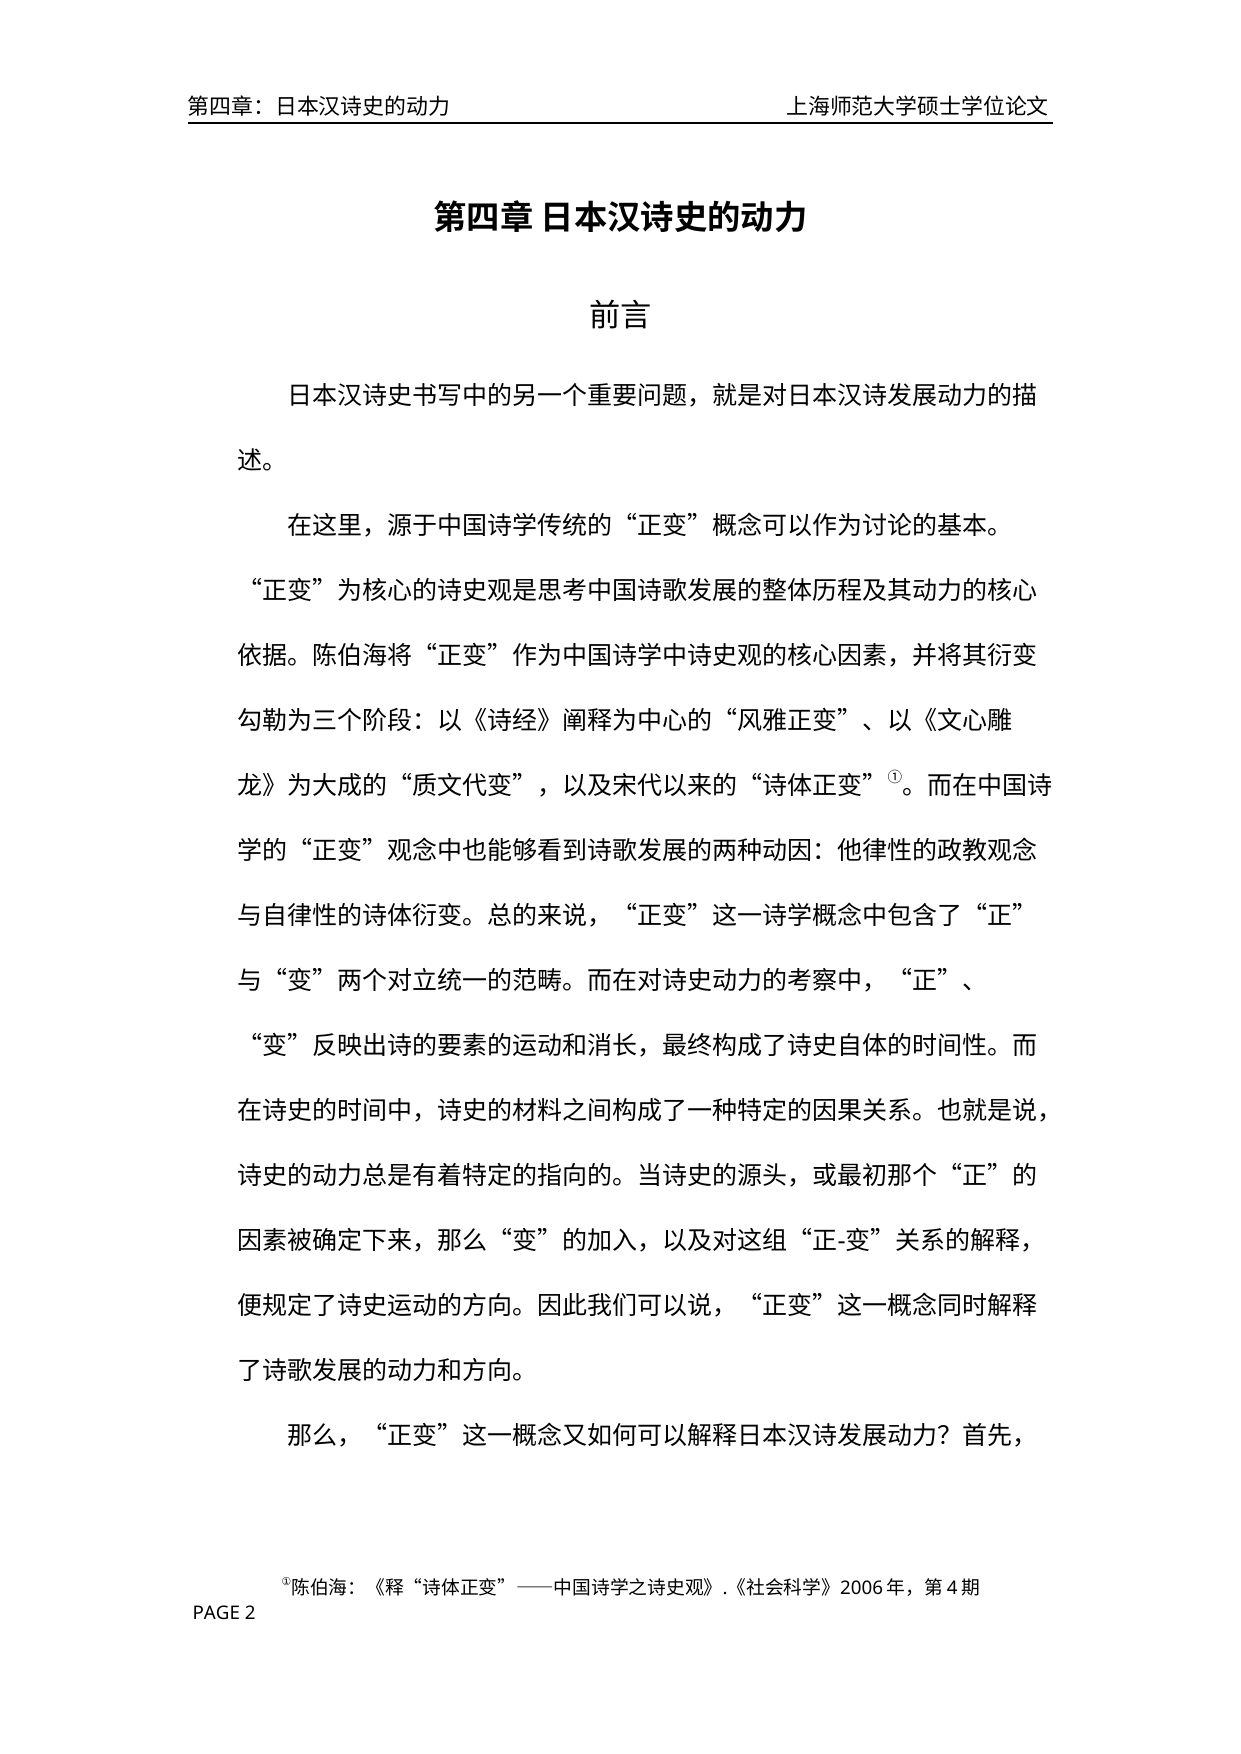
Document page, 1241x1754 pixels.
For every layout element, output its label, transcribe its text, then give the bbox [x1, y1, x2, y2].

text 那么，“正变”这一概念又如何可以解释日本汉诗发展动力？首先，日本的诗学传统客观受到中国诗学论述的影响，在这一概念的表述和理解上有着共通之处。加上日本汉诗人围绕“正变”这一概念所作的新阐发，“正变”这一概念可以活用在日本汉诗史发展动力的讨论中。 [237, 1401, 1053, 1466]
text 日本汉诗史书写中的另一个重要问题，就是对日本汉诗发展动力的描述。 [237, 361, 1053, 491]
text 在这里，源于中国诗学传统的“正变”概念可以作为讨论的基本。“正变”为核心的诗史观是思考中国诗歌发展的整体历程及其动力的核心依据。陈伯海将“正变”作为中国诗学中诗史观的核心因素，并将其衍变勾勒为三个阶段：以《诗经》阐释为中心的“风雅正变”、以《文心雕龙》为大成的“质文代变”，以及宋代以来的“诗体正变”。而在中国诗学的“正变”观念中也能够看到诗歌发展的两种动因：他律性的政教观念与自律性的诗体衍变。总的来说，“正变”这一诗学概念中包含了“正”与“变”两个对立统一的范畴。而在对诗史动力的考察中，“正”、“变”反映出诗的要素的运动和消长，最终构成了诗史自体的时间性。而在诗史的时间中，诗史的材料之间构成了一种特定的因果关系。也就是说，诗史的动力总是有着特定的指向的。当诗史的源头，或最初那个“正”的因素被确定下来，那么“变”的加入，以及对这组“正-变”关系的解释，便规定了诗史运动的方向。因此我们可以说，“正变”这一概念同时解释了诗歌发展的动力和方向。 [237, 491, 1053, 1401]
text 前言 [187, 280, 1053, 345]
text 第四章 日本汉诗史的动力 [187, 182, 1053, 247]
